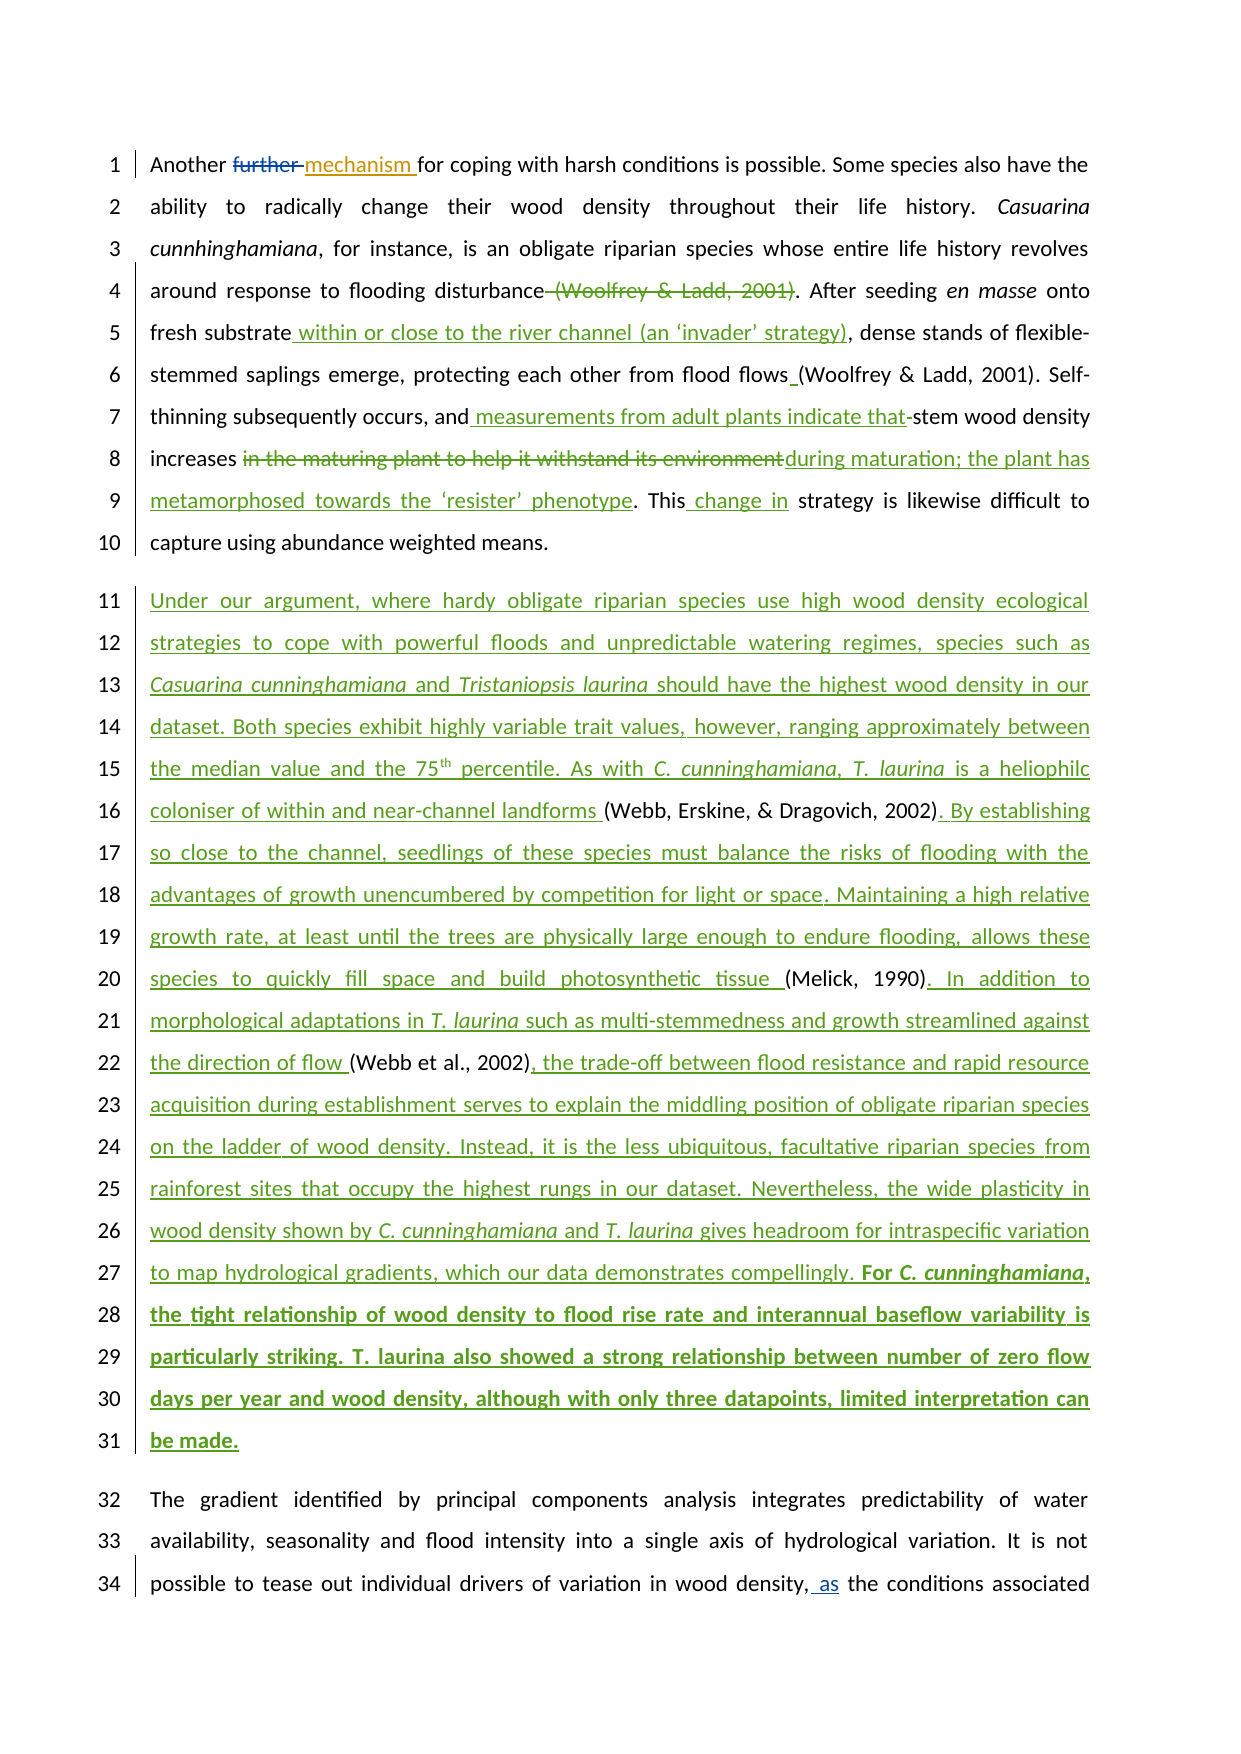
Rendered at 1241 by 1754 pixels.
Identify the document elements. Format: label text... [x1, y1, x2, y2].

text (Webb, Erskine, & Dragovich, 2002)(Melick, 1990)(Webb et al., 2002) [150, 654, 1090, 694]
text (Webb, Erskine, & Dragovich, 2002)(Melick, 1990)(Webb et al., 2002) [150, 1032, 1090, 1114]
text (Webb, Erskine, & Dragovich, 2002)(Melick, 1990)(Webb et al., 2002) [150, 948, 1090, 1030]
text (Webb, Erskine, & Dragovich, 2002)(Melick, 1990)(Webb et al., 2002) [150, 780, 1090, 862]
text (Webb, Erskine, & Dragovich, 2002)(Melick, 1990)(Webb et al., 2002) [150, 1410, 1090, 1454]
text (Webb, Erskine, & Dragovich, 2002)(Melick, 1990)(Webb et al., 2002) [150, 1200, 1090, 1240]
text (Webb, Erskine, & Dragovich, 2002)(Melick, 1990)(Webb et al., 2002) [150, 696, 1090, 778]
text (Webb, Erskine, & Dragovich, 2002)(Melick, 1990)(Webb et al., 2002) [150, 1325, 1090, 1366]
text (Webb, Erskine, & Dragovich, 2002)(Melick, 1990)(Webb et al., 2002) [150, 1283, 1090, 1324]
text Another for coping with harsh conditions is possible. Some species also have the ability to radically change their wood density throughout their life history. Casuarina cunnhinghamiana, for instance, is an obligate riparian species whose entire life history revolves around response to flooding disturbance. After seeding en masse onto fresh substrate, dense stands of flexible-stemmed saplings emerge, protecting each other from flood flows(Woolfrey & Ladd, 2001). Self-thinning subsequently occurs, andstem wood density increases . This strategy is likewise difficult to capture using abundance weighted means. [150, 150, 1090, 556]
text (Webb, Erskine, & Dragovich, 2002)(Melick, 1990)(Webb et al., 2002) [150, 1242, 1090, 1282]
text (Webb, Erskine, & Dragovich, 2002)(Melick, 1990)(Webb et al., 2002) [150, 586, 1090, 653]
text (Webb, Erskine, & Dragovich, 2002)(Melick, 1990)(Webb et al., 2002) [150, 1116, 1090, 1198]
text (Webb, Erskine, & Dragovich, 2002)(Melick, 1990)(Webb et al., 2002) [150, 1368, 1090, 1408]
text (Webb, Erskine, & Dragovich, 2002)(Melick, 1990)(Webb et al., 2002) [150, 864, 1090, 904]
text (Webb, Erskine, & Dragovich, 2002)(Melick, 1990)(Webb et al., 2002) [150, 905, 1090, 946]
